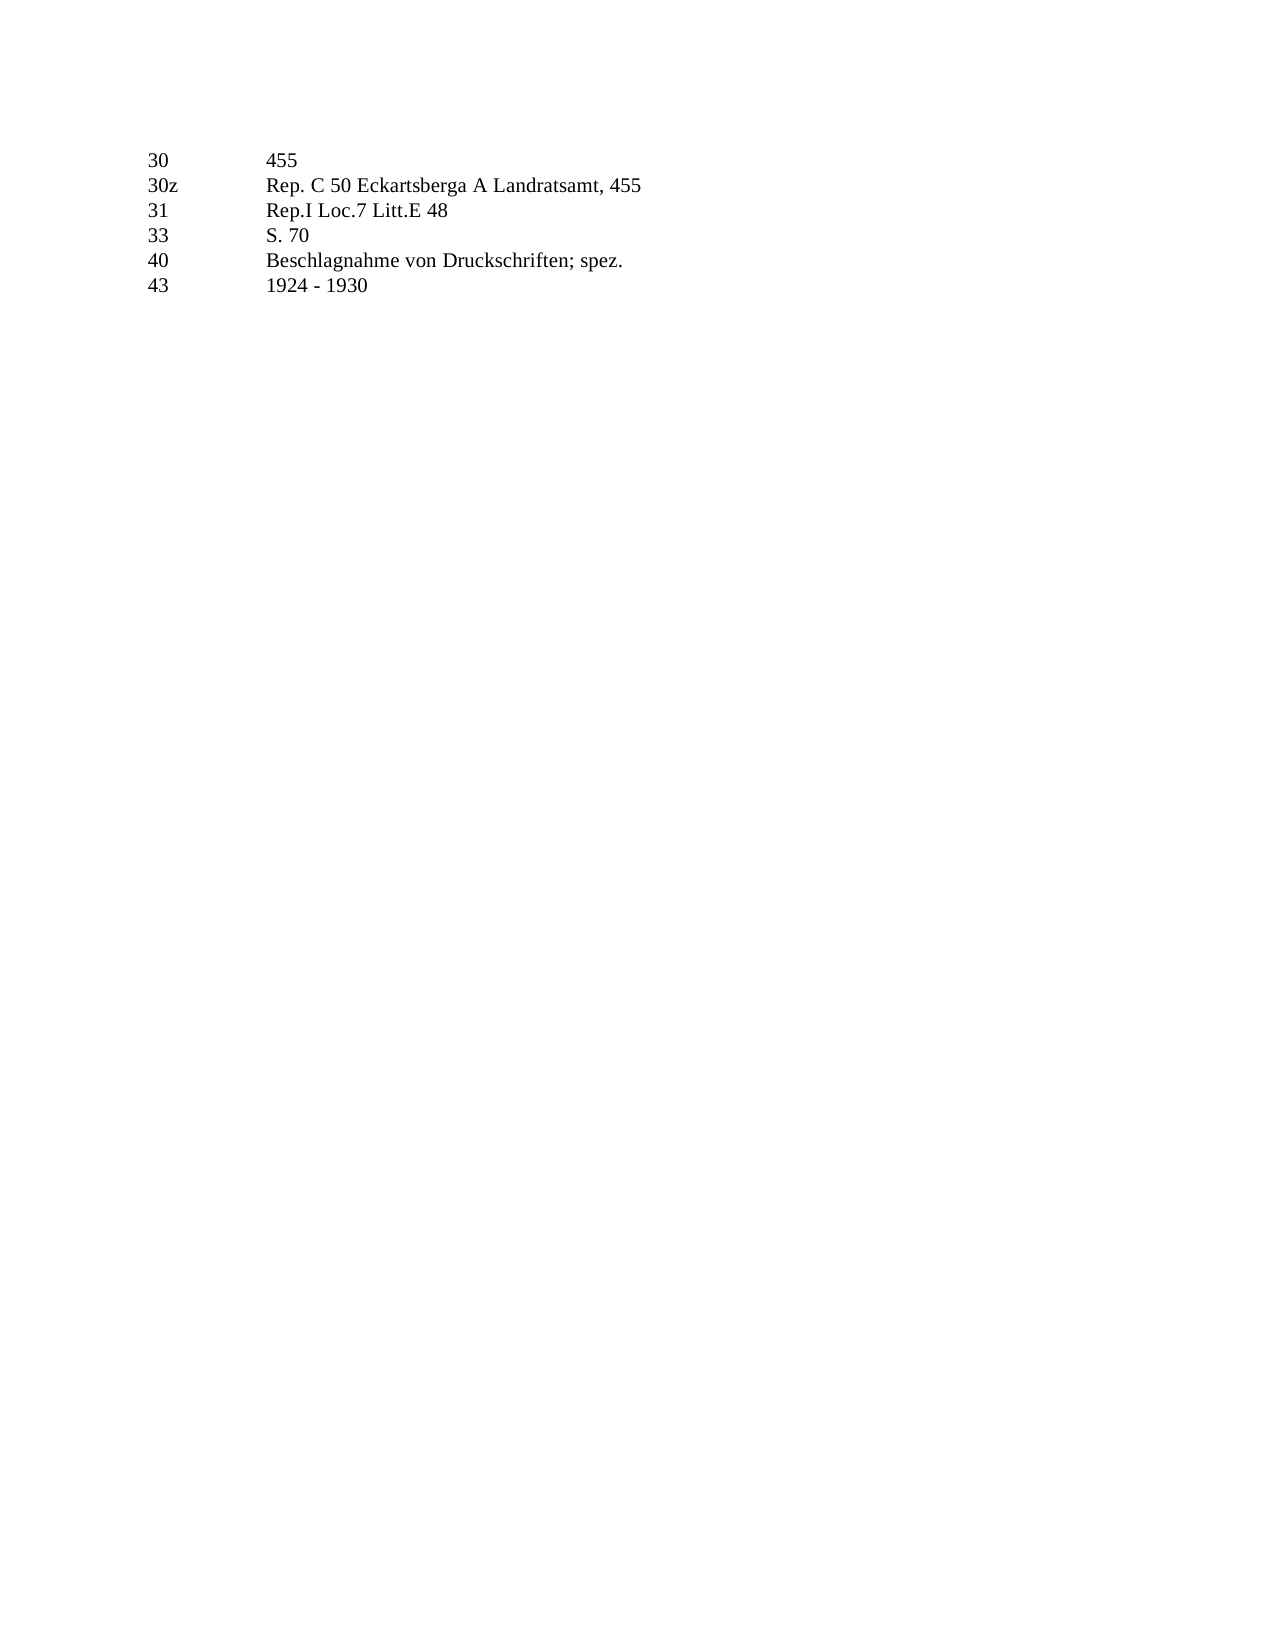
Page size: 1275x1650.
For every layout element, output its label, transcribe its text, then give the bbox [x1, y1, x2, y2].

text 33 S. 70 [148, 223, 1127, 248]
text 43 1924 - 1930 [148, 273, 1127, 298]
text 30 455 [148, 148, 1127, 173]
text 40 s[Beschlagnahme von s[Druckschrift]sen]s; spez. [148, 248, 1127, 273]
text 30z Rep. C 50 Eckartsberga A Landratsamt, 455 [148, 173, 1127, 198]
text 31 Rep.I Loc.7 Litt.E 48 [148, 198, 1127, 223]
